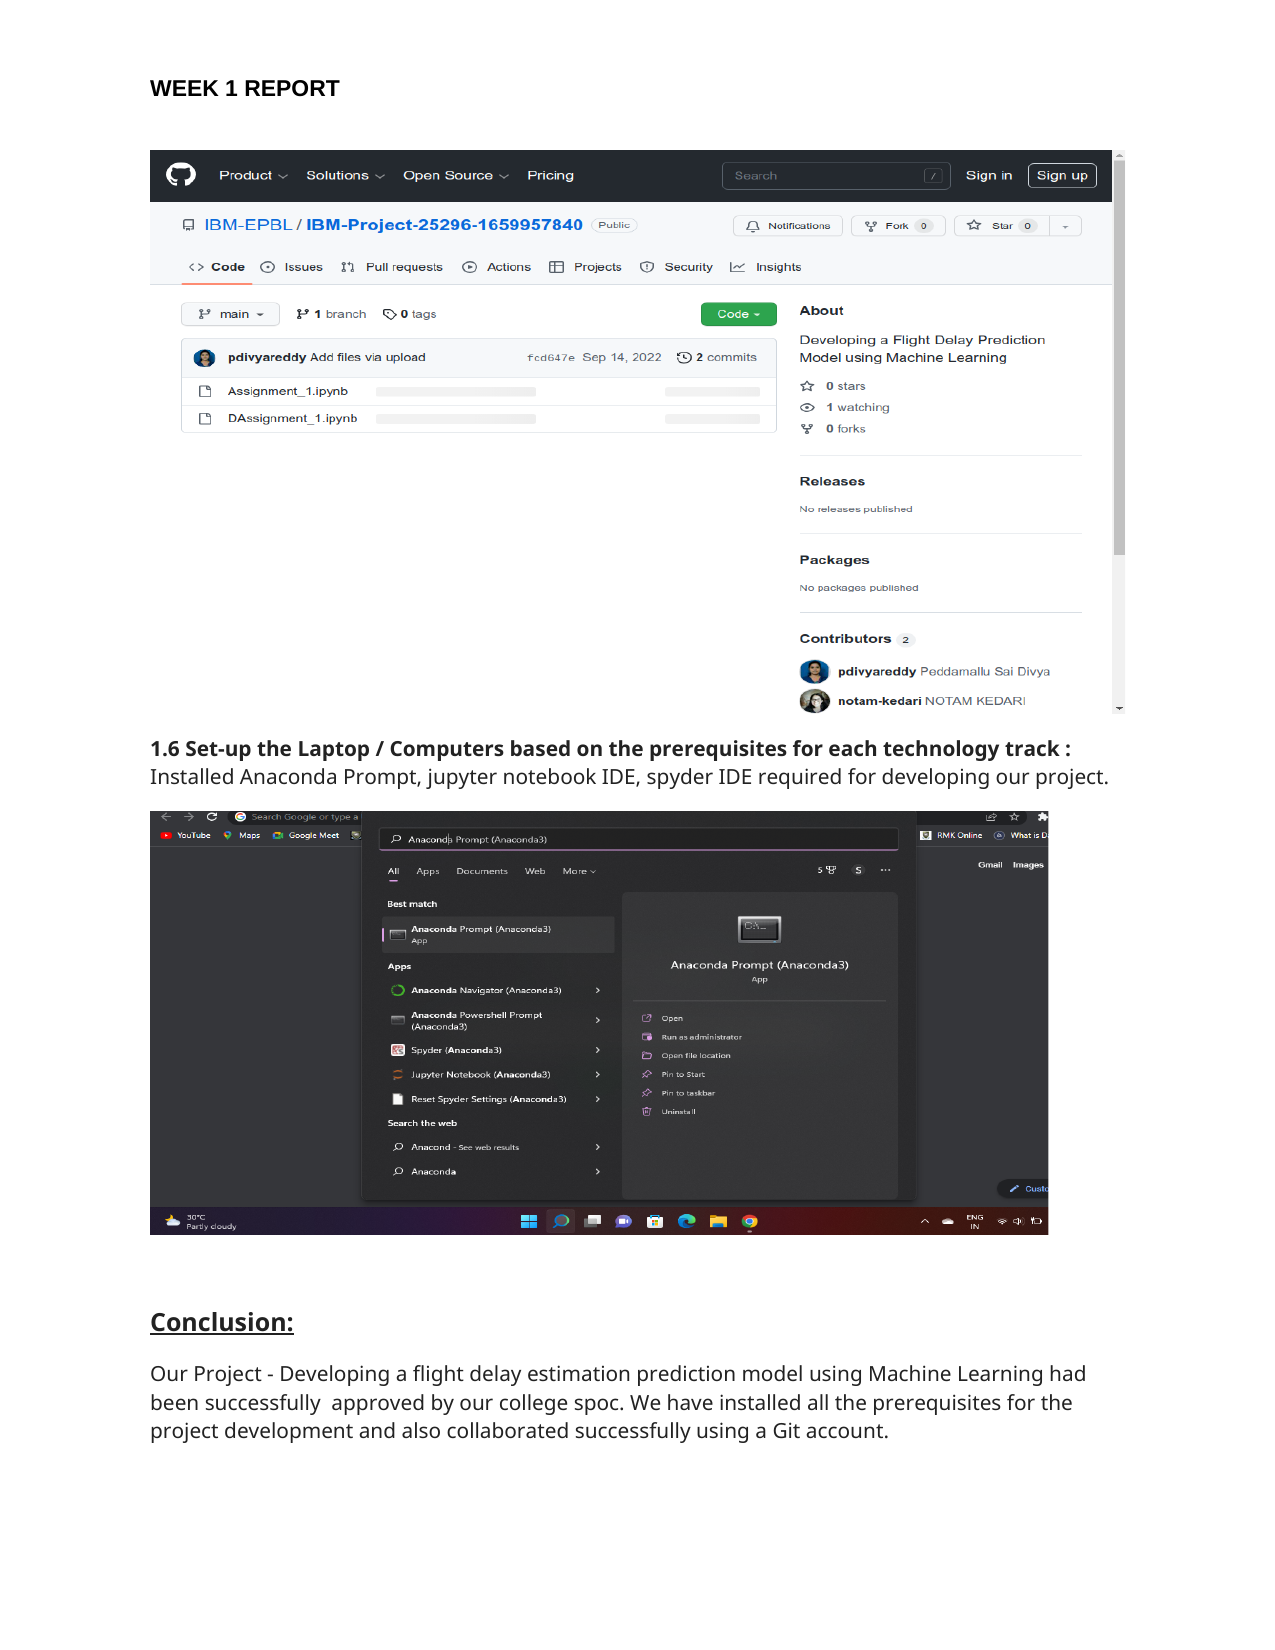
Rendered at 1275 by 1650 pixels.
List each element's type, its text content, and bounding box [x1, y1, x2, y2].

picture [150, 150, 1125, 714]
text Our Project - Developing a flight delay estimation prediction model using Machine Learning had been successfully approved by our college spoc. We have installed all the prerequisites for the project development and also collaborated successfully using a Git account. [150, 1359, 1125, 1445]
text 1.6 Set-up the Laptop / Computers based on the prerequisites for each technology track : Installed Anaconda Prompt, jupyter notebook IDE, spyder IDE required for developing our project. [150, 734, 1125, 791]
picture [150, 811, 1049, 1235]
text Conclusion: [150, 1304, 1125, 1339]
